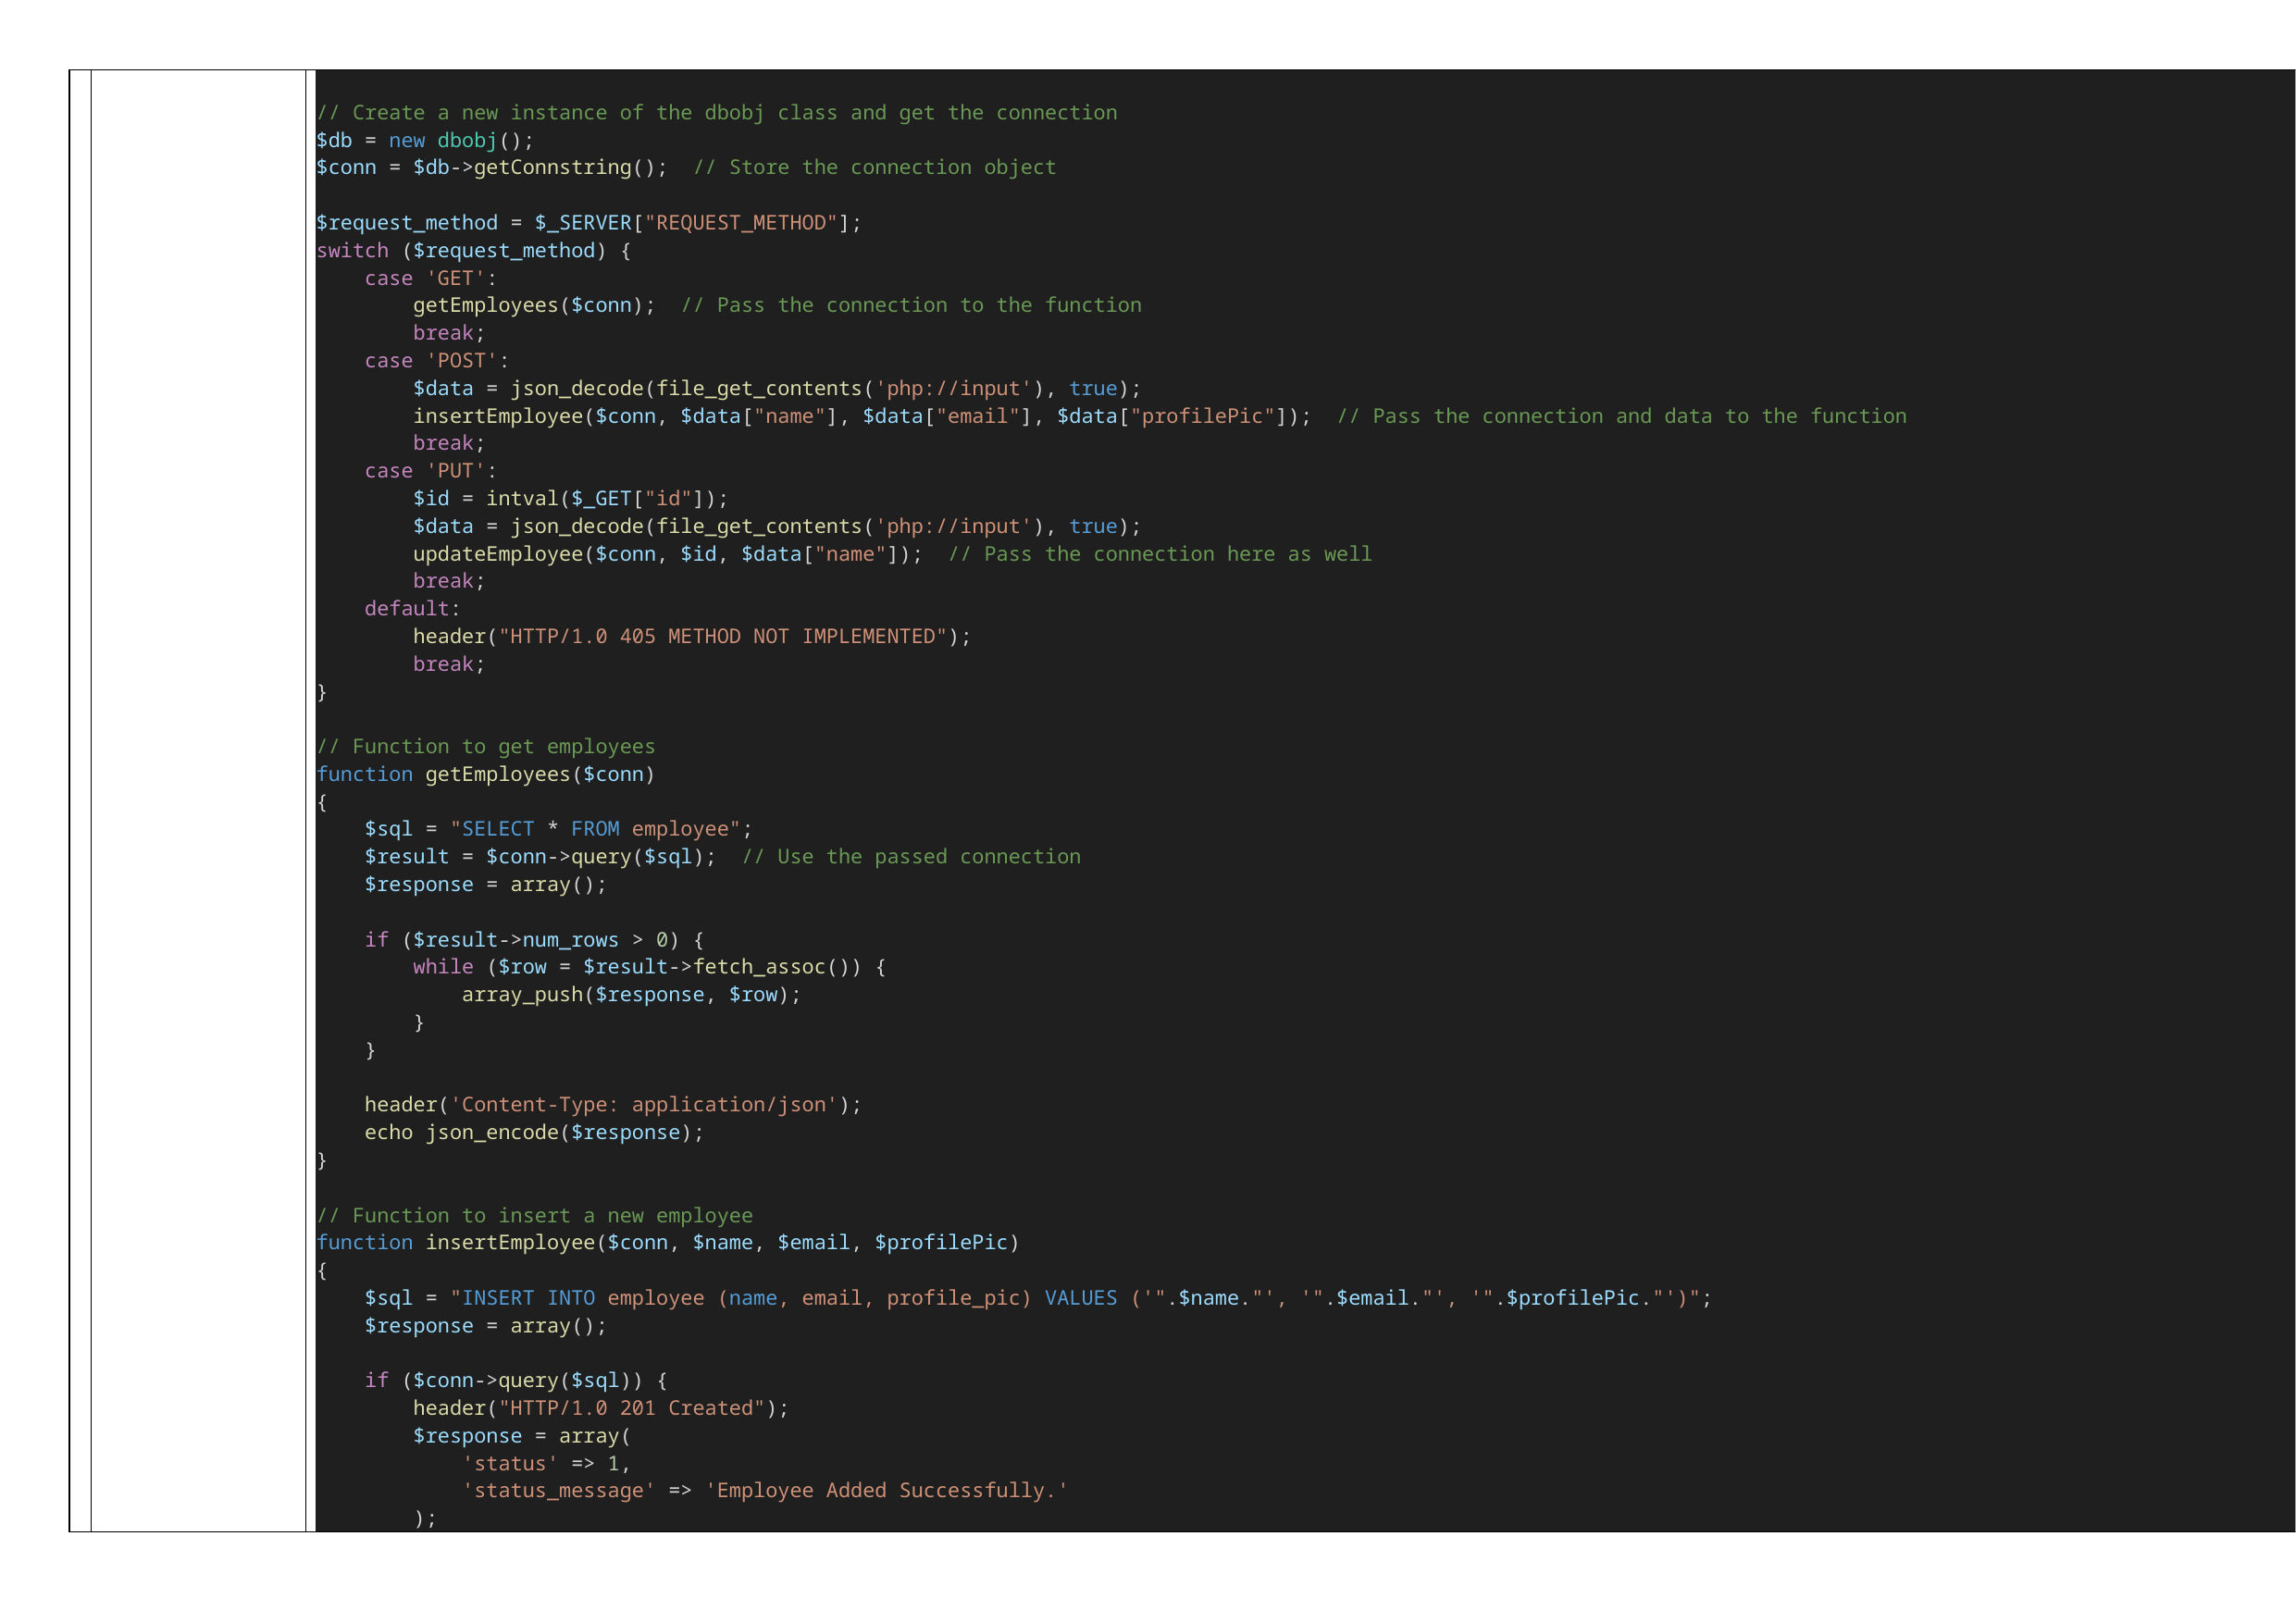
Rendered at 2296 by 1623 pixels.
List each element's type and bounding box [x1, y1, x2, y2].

table_cell [92, 70, 305, 1531]
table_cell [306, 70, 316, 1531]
table_cell [70, 70, 91, 1531]
